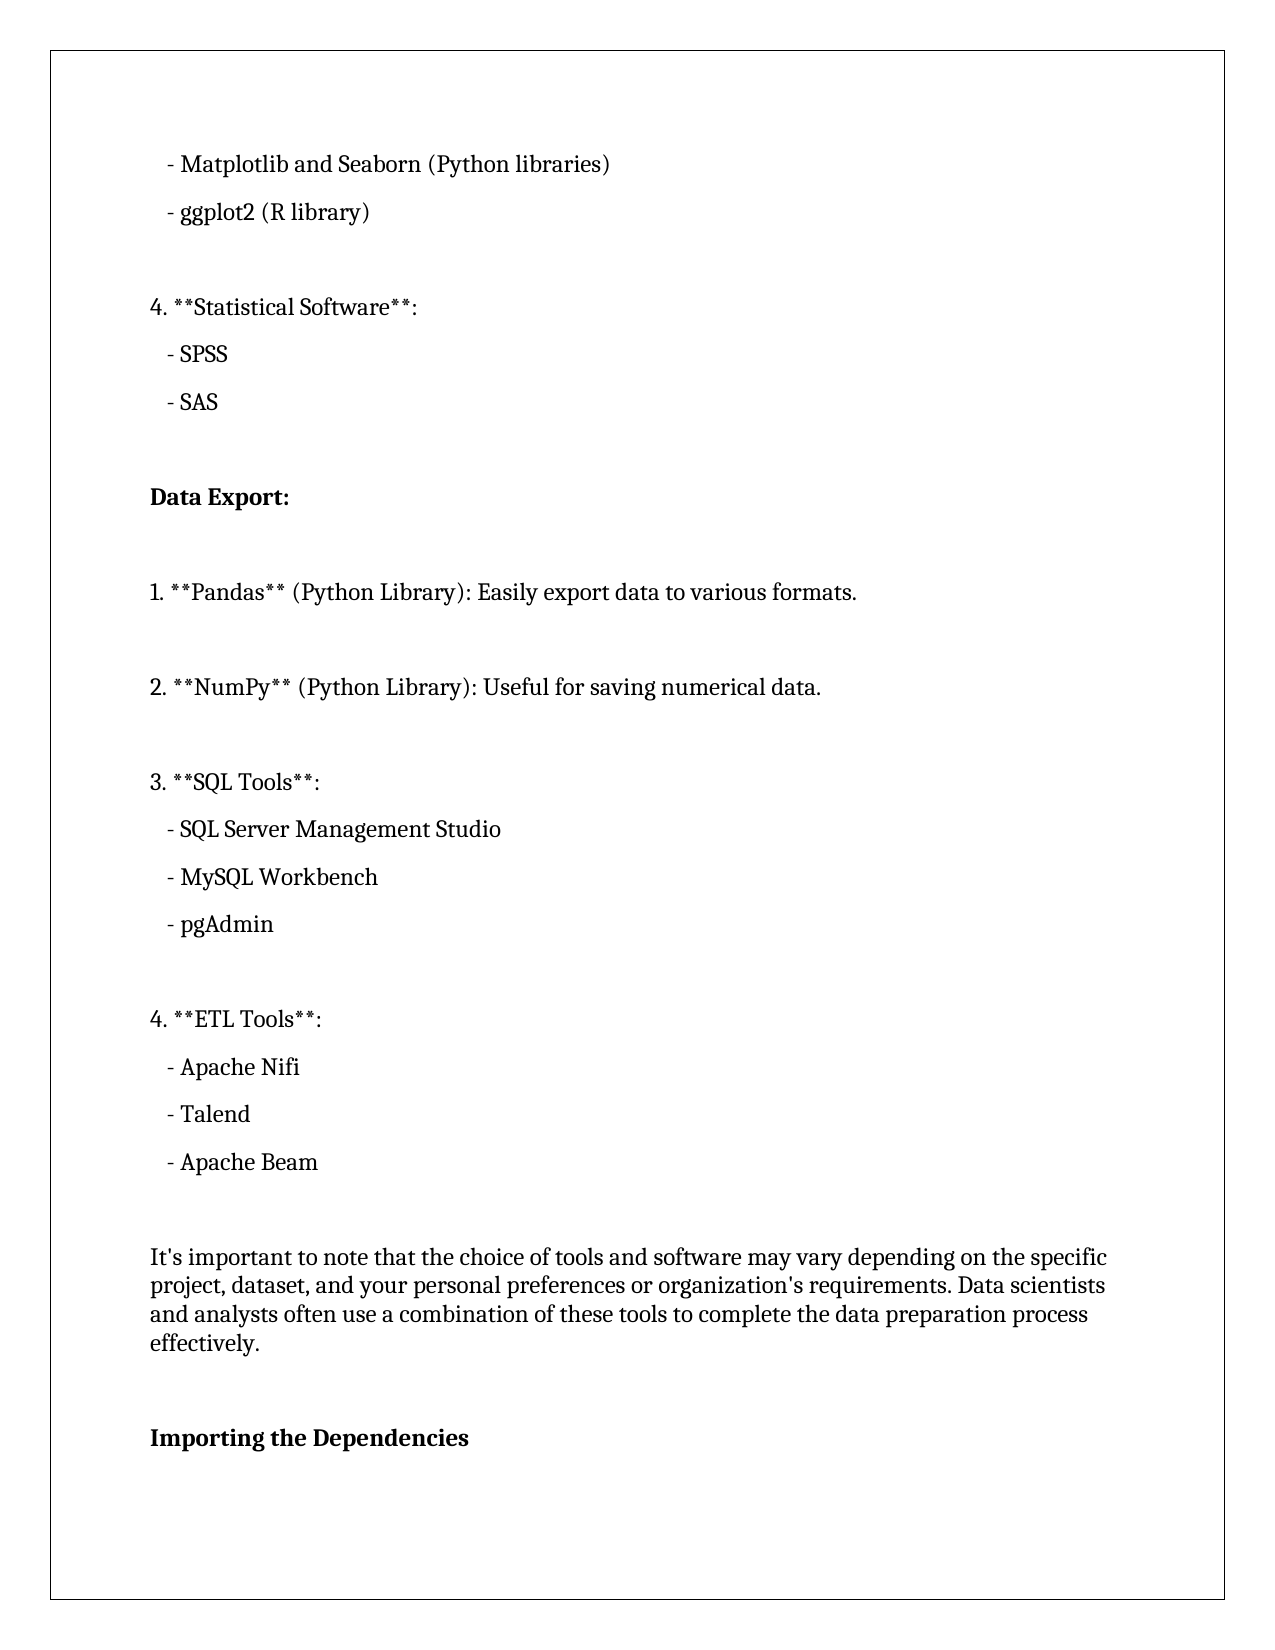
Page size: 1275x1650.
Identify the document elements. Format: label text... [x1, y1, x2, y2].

text Importing the Dependencies [150, 1424, 1125, 1452]
text - pgAdmin [150, 910, 1125, 939]
text - Apache Beam [150, 1147, 1125, 1176]
text 4. **Statistical Software**: [150, 292, 1125, 321]
text - Talend [150, 1100, 1125, 1129]
text It's important to note that the choice of tools and software may vary depending on the specific project, dataset, and your personal preferences or organization's requirements. Data scientists and analysts often use a combination of these tools to complete the data preparation process effectively. [150, 1242, 1125, 1357]
text Data Export: [150, 482, 1125, 511]
text - SPSS [150, 340, 1125, 369]
text 1. **Pandas** (Python Library): Easily export data to various formats. [150, 577, 1125, 606]
text 2. **NumPy** (Python Library): Useful for saving numerical data. [150, 672, 1125, 701]
text - ggplot2 (R library) [150, 197, 1125, 226]
text - SAS [150, 387, 1125, 416]
text - Apache Nifi [150, 1052, 1125, 1081]
text - MySQL Workbench [150, 862, 1125, 891]
text 4. **ETL Tools**: [150, 1005, 1125, 1034]
text 3. **SQL Tools**: [150, 767, 1125, 796]
text - Matplotlib and Seaborn (Python libraries) [150, 150, 1125, 179]
text - SQL Server Management Studio [150, 815, 1125, 844]
